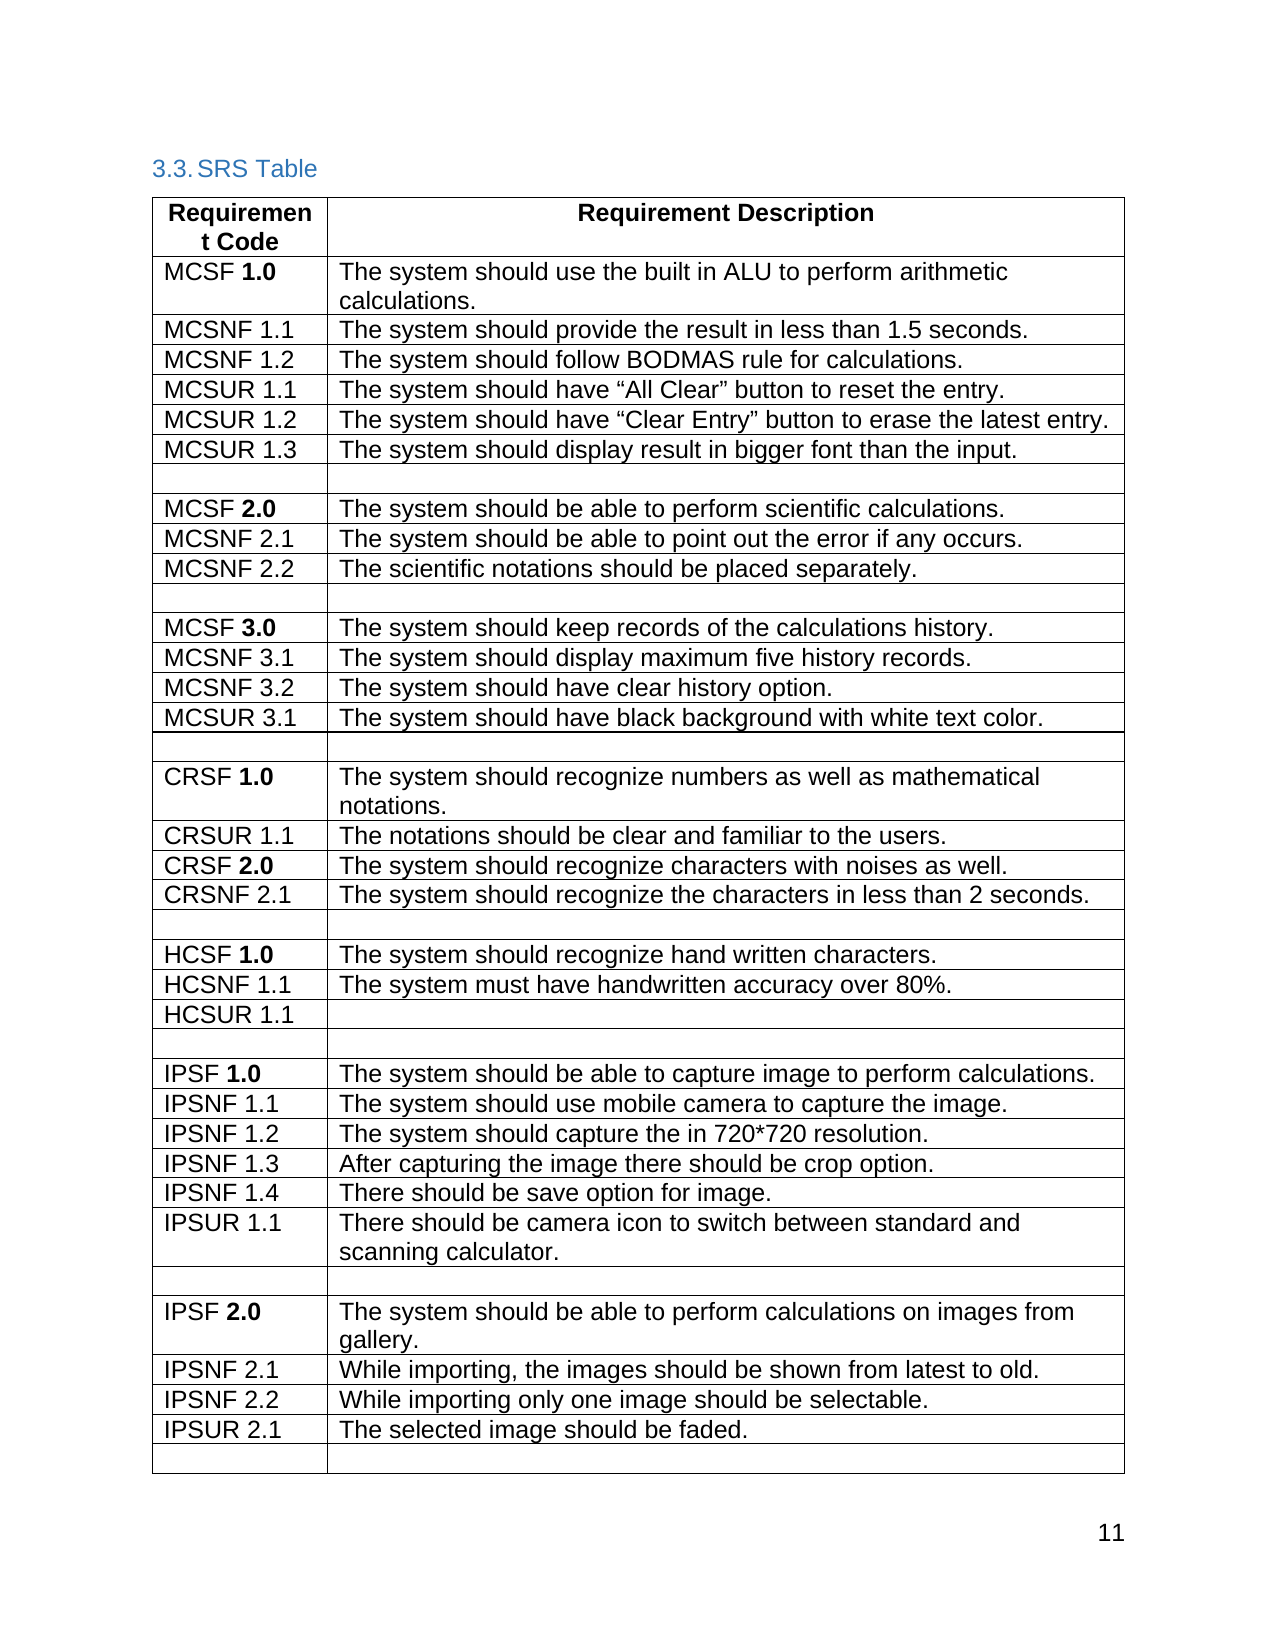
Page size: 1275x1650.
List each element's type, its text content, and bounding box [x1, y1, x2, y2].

table_cell IPSF 2.0 [153, 1296, 327, 1354]
table_cell [328, 1444, 1124, 1473]
table_cell IPSNF 2.1 [153, 1355, 327, 1384]
table_cell MCSUR 1.3 [153, 435, 327, 463]
table_cell While importing, the images should be shown from latest to old. [328, 1355, 1124, 1384]
table_header Requirement Description [328, 198, 1124, 256]
table_cell MCSUR 1.1 [153, 375, 327, 404]
table_cell The system should capture the in 720*720 resolution. [328, 1119, 1124, 1147]
table_cell The system should recognize numbers as well as mathematical notations. [328, 762, 1124, 820]
table_cell [153, 910, 327, 939]
table_cell IPSNF 1.3 [153, 1149, 327, 1177]
table_cell The system should have clear history option. [328, 673, 1124, 702]
table_cell [328, 584, 1124, 612]
table_cell The system should recognize characters with noises as well. [328, 851, 1124, 879]
table_cell MCSUR 1.2 [153, 405, 327, 433]
table_cell The system should use mobile camera to capture the image. [328, 1089, 1124, 1118]
table_cell MCSNF 1.2 [153, 345, 327, 374]
table_cell The scientific notations should be placed separately. [328, 554, 1124, 582]
table_cell MCSNF 3.2 [153, 673, 327, 702]
table_cell [153, 733, 327, 761]
table_cell [328, 733, 1124, 761]
table_cell CRSF 2.0 [153, 851, 327, 879]
table_cell The system must have handwritten accuracy over 80%. [328, 970, 1124, 998]
table_cell The system should be able to capture image to perform calculations. [328, 1059, 1124, 1088]
table_cell [153, 1267, 327, 1295]
table_cell [153, 464, 327, 493]
table_cell [328, 1029, 1124, 1058]
table_cell After capturing the image there should be crop option. [328, 1149, 1124, 1177]
table_cell [328, 1000, 1124, 1028]
table_cell [328, 464, 1124, 493]
table_cell There should be camera icon to switch between standard and scanning calculator. [328, 1208, 1124, 1266]
table_cell MCSF 3.0 [153, 613, 327, 642]
table_cell IPSNF 1.1 [153, 1089, 327, 1118]
table_cell MCSF 2.0 [153, 494, 327, 523]
table_cell [328, 910, 1124, 939]
table_cell IPSUR 2.1 [153, 1415, 327, 1443]
table_cell The system should have “All Clear” button to reset the entry. [328, 375, 1124, 404]
table_cell CRSNF 2.1 [153, 880, 327, 909]
table_cell MCSNF 1.1 [153, 315, 327, 344]
table_cell There should be save option for image. [328, 1178, 1124, 1207]
table_cell MCSNF 3.1 [153, 643, 327, 672]
subtitle SRS Table [152, 154, 1125, 183]
table_cell MCSNF 2.1 [153, 524, 327, 553]
table_cell CRSUR 1.1 [153, 821, 327, 849]
table_cell The system should keep records of the calculations history. [328, 613, 1124, 642]
table_cell While importing only one image should be selectable. [328, 1385, 1124, 1413]
table_cell HCSNF 1.1 [153, 970, 327, 998]
table_cell [153, 584, 327, 612]
table_cell IPSNF 1.4 [153, 1178, 327, 1207]
table_cell MCSUR 3.1 [153, 703, 327, 731]
table_cell The selected image should be faded. [328, 1415, 1124, 1443]
table_cell The notations should be clear and familiar to the users. [328, 821, 1124, 849]
table_cell [153, 1444, 327, 1473]
table_cell The system should have “Clear Entry” button to erase the latest entry. [328, 405, 1124, 433]
table_cell The system should be able to perform scientific calculations. [328, 494, 1124, 523]
table_cell IPSNF 2.2 [153, 1385, 327, 1413]
table_cell IPSUR 1.1 [153, 1208, 327, 1266]
table_cell IPSF 1.0 [153, 1059, 327, 1088]
table_cell IPSNF 1.2 [153, 1119, 327, 1147]
table_cell CRSF 1.0 [153, 762, 327, 820]
table_cell HCSUR 1.1 [153, 1000, 327, 1028]
table_cell The system should have black background with white text color. [328, 703, 1124, 731]
table_cell The system should display result in bigger font than the input. [328, 435, 1124, 463]
table_cell The system should recognize the characters in less than 2 seconds. [328, 880, 1124, 909]
table_cell [328, 1267, 1124, 1295]
table_cell The system should be able to perform calculations on images from gallery. [328, 1296, 1124, 1354]
table_cell The system should use the built in ALU to perform arithmetic calculations. [328, 257, 1124, 314]
table_cell [153, 1029, 327, 1058]
table_cell The system should be able to point out the error if any occurs. [328, 524, 1124, 553]
table_cell MCSF 1.0 [153, 257, 327, 314]
table_cell The system should follow BODMAS rule for calculations. [328, 345, 1124, 374]
table_cell The system should display maximum five history records. [328, 643, 1124, 672]
table_header Requirement Code [153, 198, 327, 256]
table_cell The system should provide the result in less than 1.5 seconds. [328, 315, 1124, 344]
table_cell HCSF 1.0 [153, 940, 327, 969]
table_cell The system should recognize hand written characters. [328, 940, 1124, 969]
table_cell MCSNF 2.2 [153, 554, 327, 582]
